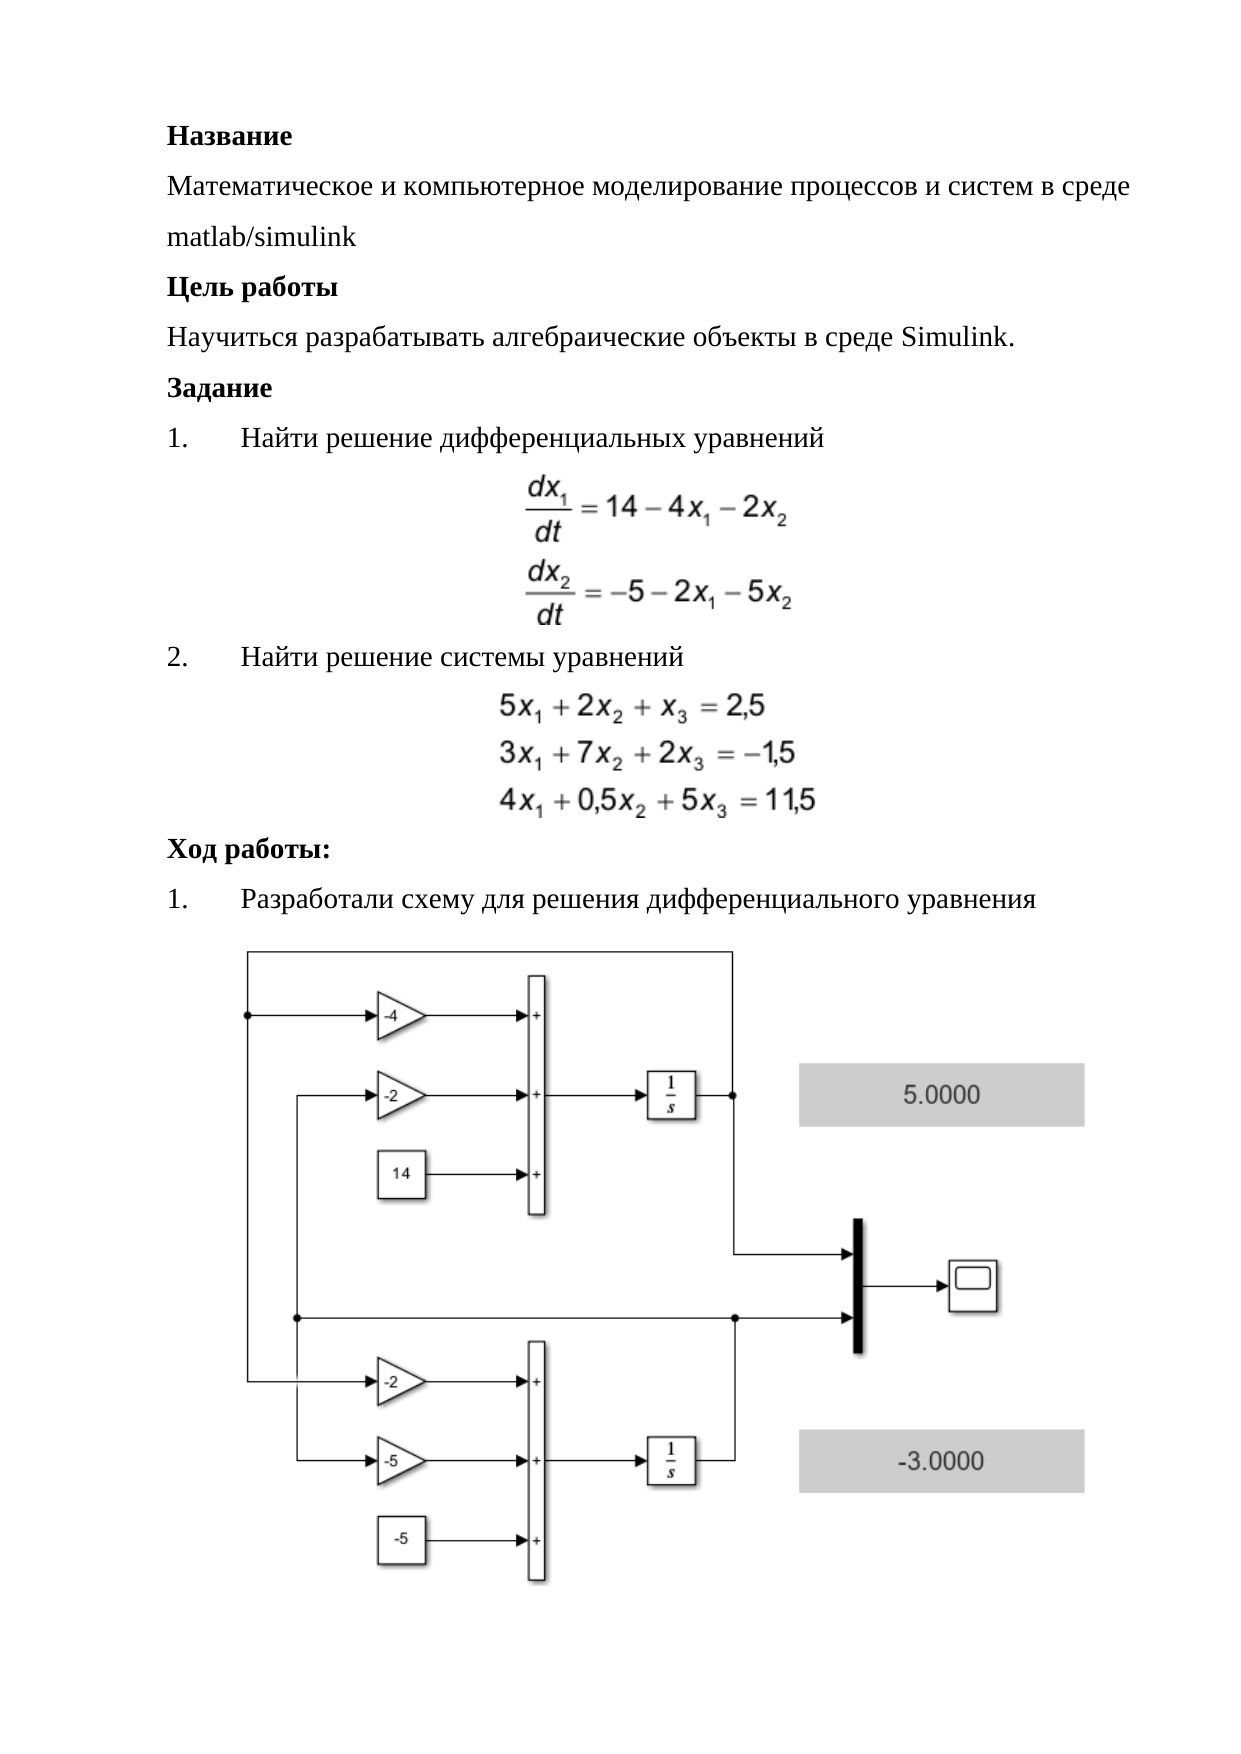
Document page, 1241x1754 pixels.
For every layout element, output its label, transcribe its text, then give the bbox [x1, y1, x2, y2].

list Разработали схему для решения дифференциального уравнения [167, 882, 1152, 915]
text Цель работы [167, 269, 1152, 303]
picture [495, 689, 823, 818]
text Научиться разрабатывать алгебраические объекты в среде Simulink. [167, 319, 1152, 353]
list Найти решение дифференциальных уравнений [167, 420, 1152, 453]
list Найти решение системы уравнений [167, 639, 1152, 672]
text Задание [167, 370, 1152, 403]
text Ход работы: [167, 831, 1152, 865]
text Название [167, 118, 1152, 152]
text Математическое и компьютерное моделирование процессов и систем в среде matlab/simulink [167, 168, 1152, 252]
picture [521, 470, 797, 625]
picture [223, 932, 1095, 1586]
